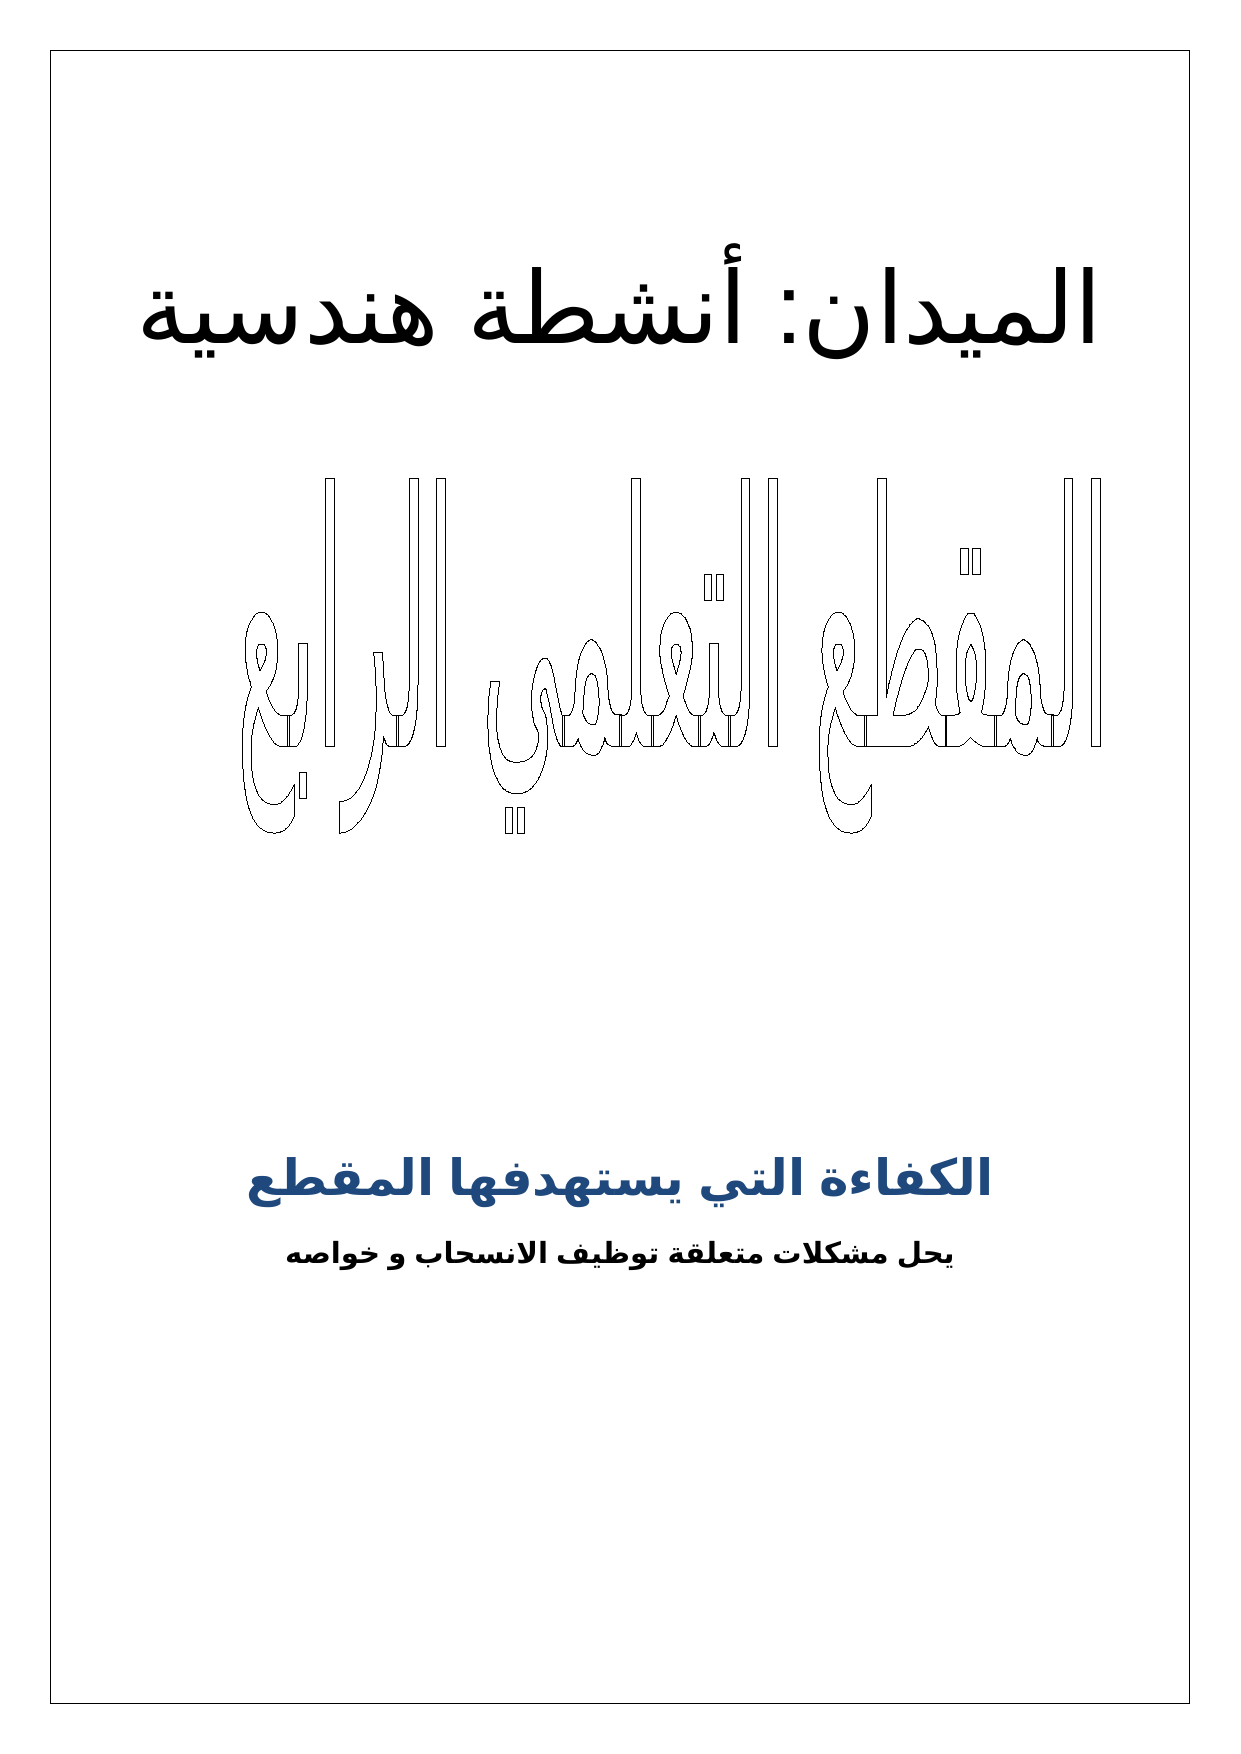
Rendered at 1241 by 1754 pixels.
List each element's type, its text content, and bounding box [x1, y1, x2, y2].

text يحل مشكلات متعلقة توظيف الانسحاب و خواصه [89, 1236, 1152, 1269]
text الميدان: أنشطة هندسية [89, 250, 1152, 365]
text الكفاءة التي يستهدفها المقطع [89, 1149, 1152, 1206]
